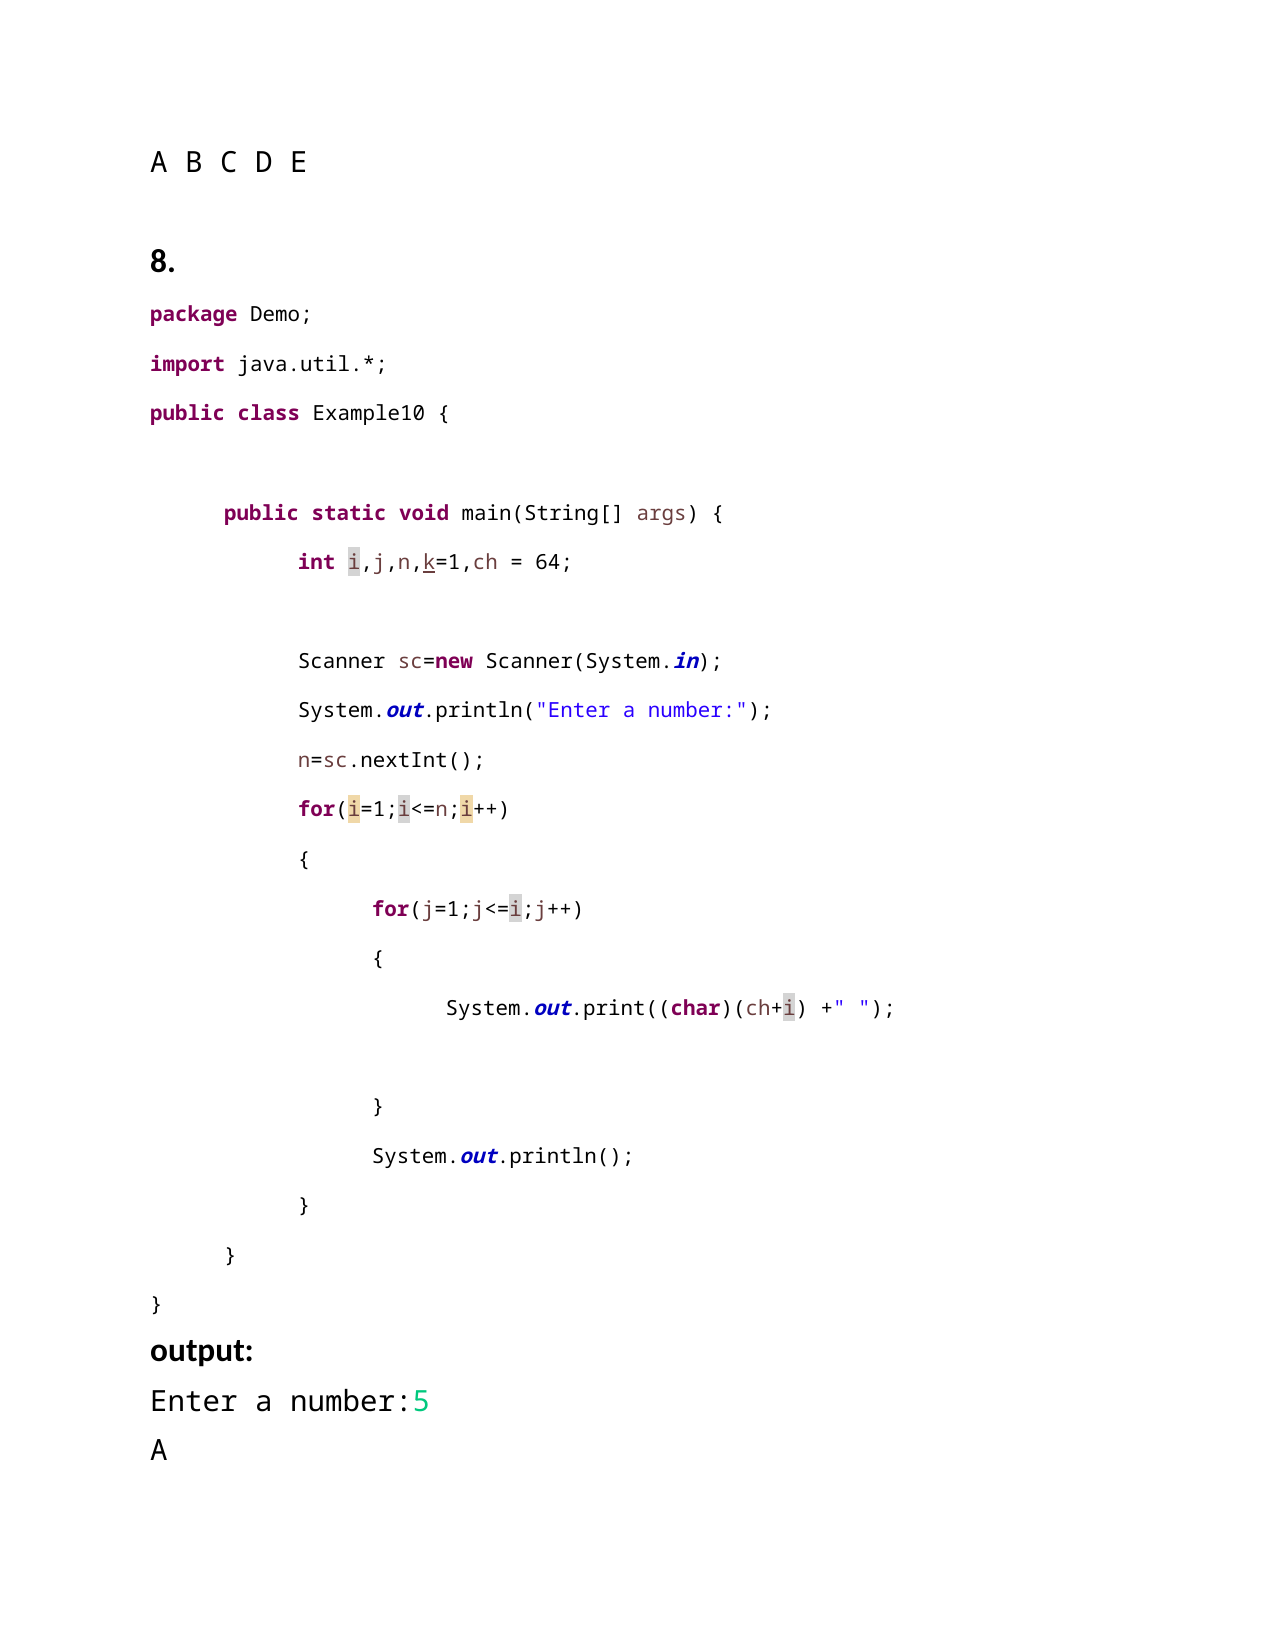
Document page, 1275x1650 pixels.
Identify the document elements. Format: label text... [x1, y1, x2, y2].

text System.out.println("Enter a number:"); [150, 695, 1125, 723]
text } [150, 1190, 1125, 1218]
text int i,j,n,k=1,ch = 64; [360, 547, 1125, 575]
text A B C D E [150, 150, 1125, 179]
text for(j=1;j<=i;j++) [150, 893, 1125, 922]
text Enter a number:5 [150, 1388, 1125, 1417]
text } [150, 1091, 1125, 1119]
text } [150, 1289, 1125, 1318]
text public static void main(String[] args) { [150, 497, 1125, 526]
text } [150, 1239, 1125, 1268]
text import java.util.*; [150, 348, 1125, 377]
text Scanner sc=new Scanner(System.in); [150, 645, 1125, 674]
text { [150, 943, 1125, 971]
text public class Example10 { [150, 398, 1125, 427]
text System.out.print((char)(ch+i) +" "); [150, 992, 1125, 1021]
text A [150, 1438, 1125, 1466]
text System.out.println(); [150, 1140, 1125, 1169]
text { [150, 843, 1125, 872]
text package Demo; [150, 299, 1125, 327]
text int i,j,n,k=1,ch = 64; [150, 547, 348, 575]
text 8. [150, 249, 1125, 278]
text output: [150, 1338, 1125, 1367]
text for(i=1;i<=n;i++) [150, 794, 1125, 823]
text n=sc.nextInt(); [150, 744, 1125, 773]
